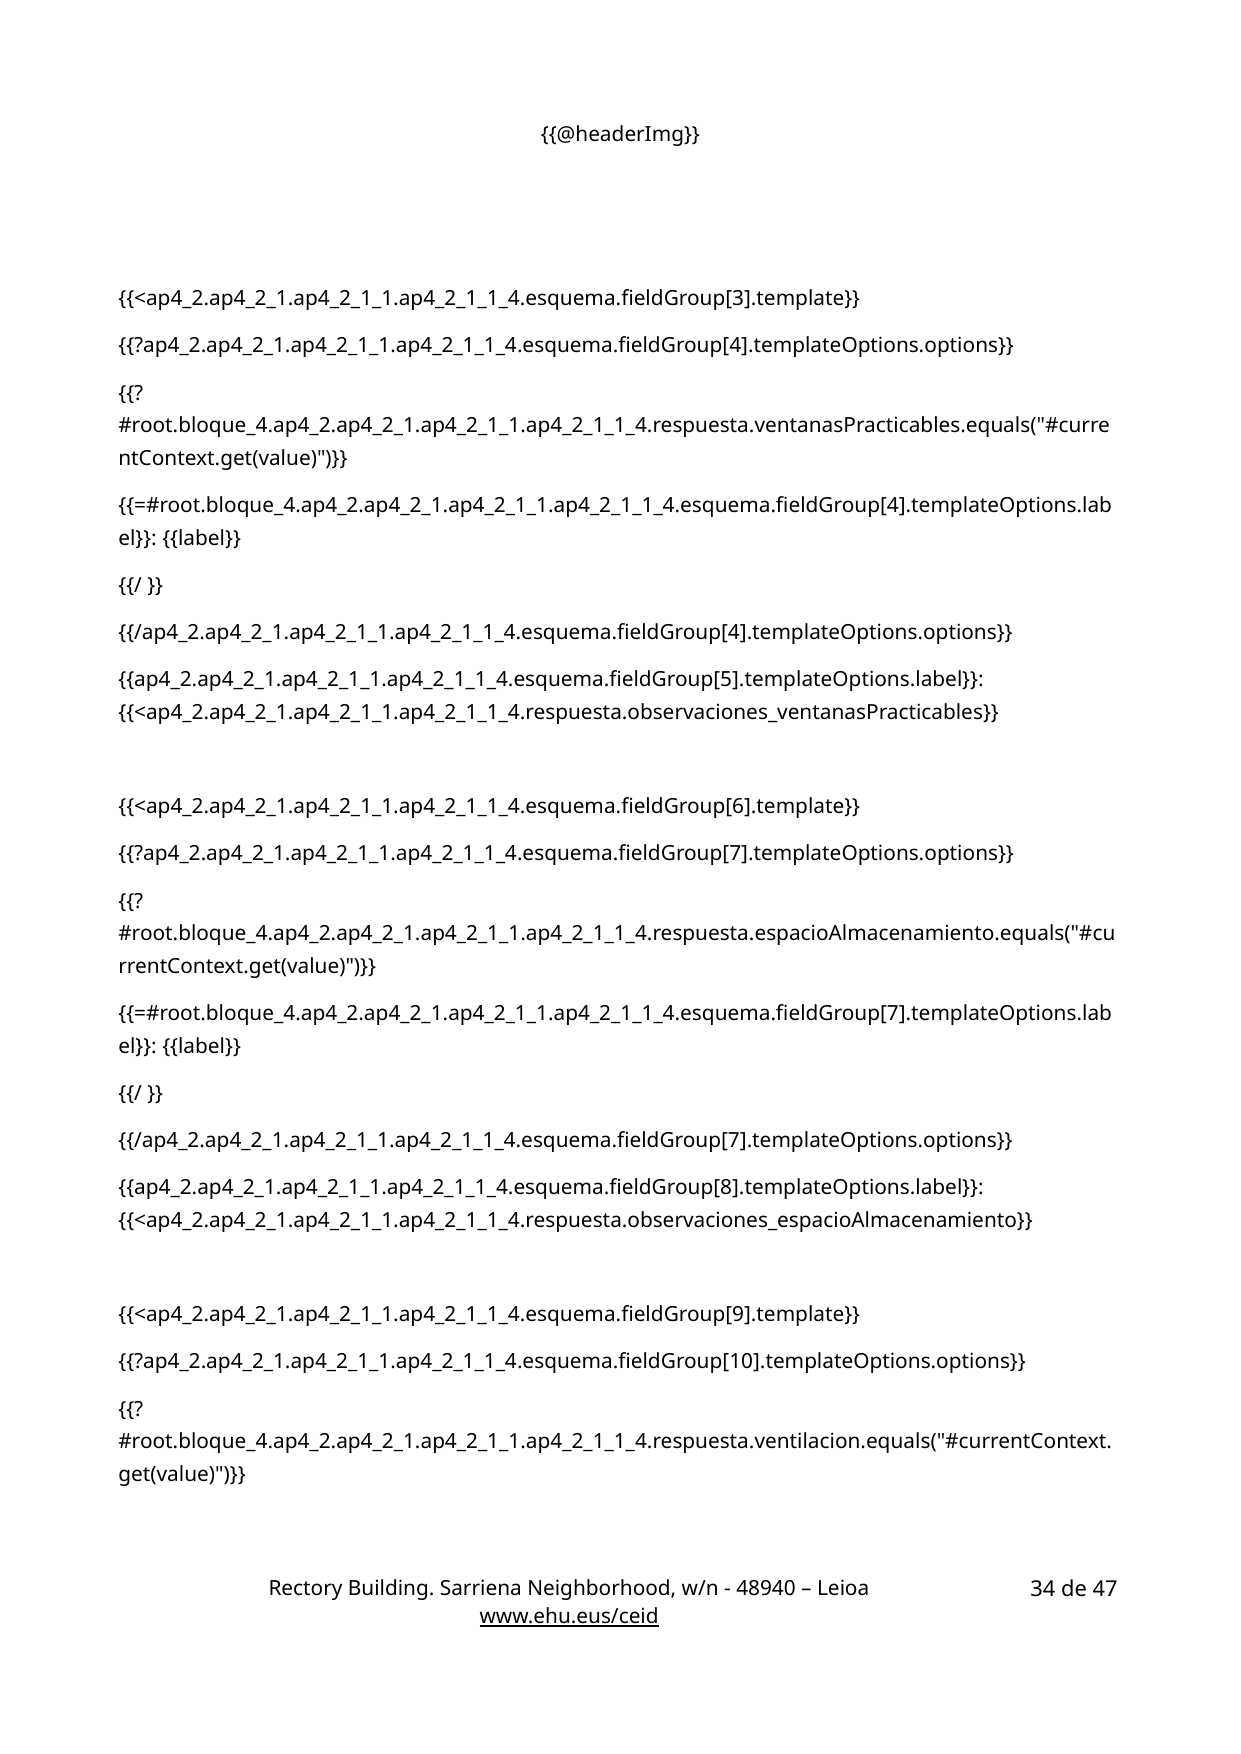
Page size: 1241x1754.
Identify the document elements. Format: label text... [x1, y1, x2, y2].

list {{=#root.bloque_4.ap4_2.ap4_2_1.ap4_2_1_1.ap4_2_1_1_4.esquema.fieldGroup[4].templateOptions.label}}: {{label}} [118, 490, 1122, 551]
list {{? #root.bloque_4.ap4_2.ap4_2_1.ap4_2_1_1.ap4_2_1_1_4.respuesta.ventanasPracticables.equals("#currentContext.get(value)")}} [118, 378, 1122, 471]
list {{<ap4_2.ap4_2_1.ap4_2_1_1.ap4_2_1_1_4.esquema.fieldGroup[6].template}} [118, 791, 1122, 820]
list {{?ap4_2.ap4_2_1.ap4_2_1_1.ap4_2_1_1_4.esquema.fieldGroup[4].templateOptions.options}} [118, 331, 1122, 359]
list {{? #root.bloque_4.ap4_2.ap4_2_1.ap4_2_1_1.ap4_2_1_1_4.respuesta.espacioAlmacenamiento.equals("#currentContext.get(value)")}} [118, 886, 1122, 979]
list {{/ap4_2.ap4_2_1.ap4_2_1_1.ap4_2_1_1_4.esquema.fieldGroup[7].templateOptions.options}} [118, 1125, 1122, 1153]
list {{<ap4_2.ap4_2_1.ap4_2_1_1.ap4_2_1_1_4.esquema.fieldGroup[9].template}} [118, 1299, 1122, 1328]
list {{ap4_2.ap4_2_1.ap4_2_1_1.ap4_2_1_1_4.esquema.fieldGroup[5].templateOptions.label}}: {{<ap4_2.ap4_2_1.ap4_2_1_1.ap4_2_1_1_4.respuesta.observaciones_ventanasPracticables}} [118, 664, 1122, 725]
list {{ap4_2.ap4_2_1.ap4_2_1_1.ap4_2_1_1_4.esquema.fieldGroup[8].templateOptions.label}}: {{<ap4_2.ap4_2_1.ap4_2_1_1.ap4_2_1_1_4.respuesta.observaciones_espacioAlmacenamiento}} [118, 1172, 1122, 1233]
list {{=#root.bloque_4.ap4_2.ap4_2_1.ap4_2_1_1.ap4_2_1_1_4.esquema.fieldGroup[7].templateOptions.label}}: {{label}} [118, 998, 1122, 1059]
list {{/ap4_2.ap4_2_1.ap4_2_1_1.ap4_2_1_1_4.esquema.fieldGroup[4].templateOptions.options}} [118, 617, 1122, 646]
list {{/ }} [118, 1078, 1122, 1106]
list {{/ }} [118, 570, 1122, 598]
list {{?ap4_2.ap4_2_1.ap4_2_1_1.ap4_2_1_1_4.esquema.fieldGroup[7].templateOptions.options}} [118, 838, 1122, 867]
list {{?ap4_2.ap4_2_1.ap4_2_1_1.ap4_2_1_1_4.esquema.fieldGroup[10].templateOptions.options}} [118, 1346, 1122, 1375]
list {{<ap4_2.ap4_2_1.ap4_2_1_1.ap4_2_1_1_4.esquema.fieldGroup[3].template}} [118, 283, 1122, 312]
list {{? #root.bloque_4.ap4_2.ap4_2_1.ap4_2_1_1.ap4_2_1_1_4.respuesta.ventilacion.equals("#currentContext.get(value)")}} [118, 1394, 1122, 1487]
